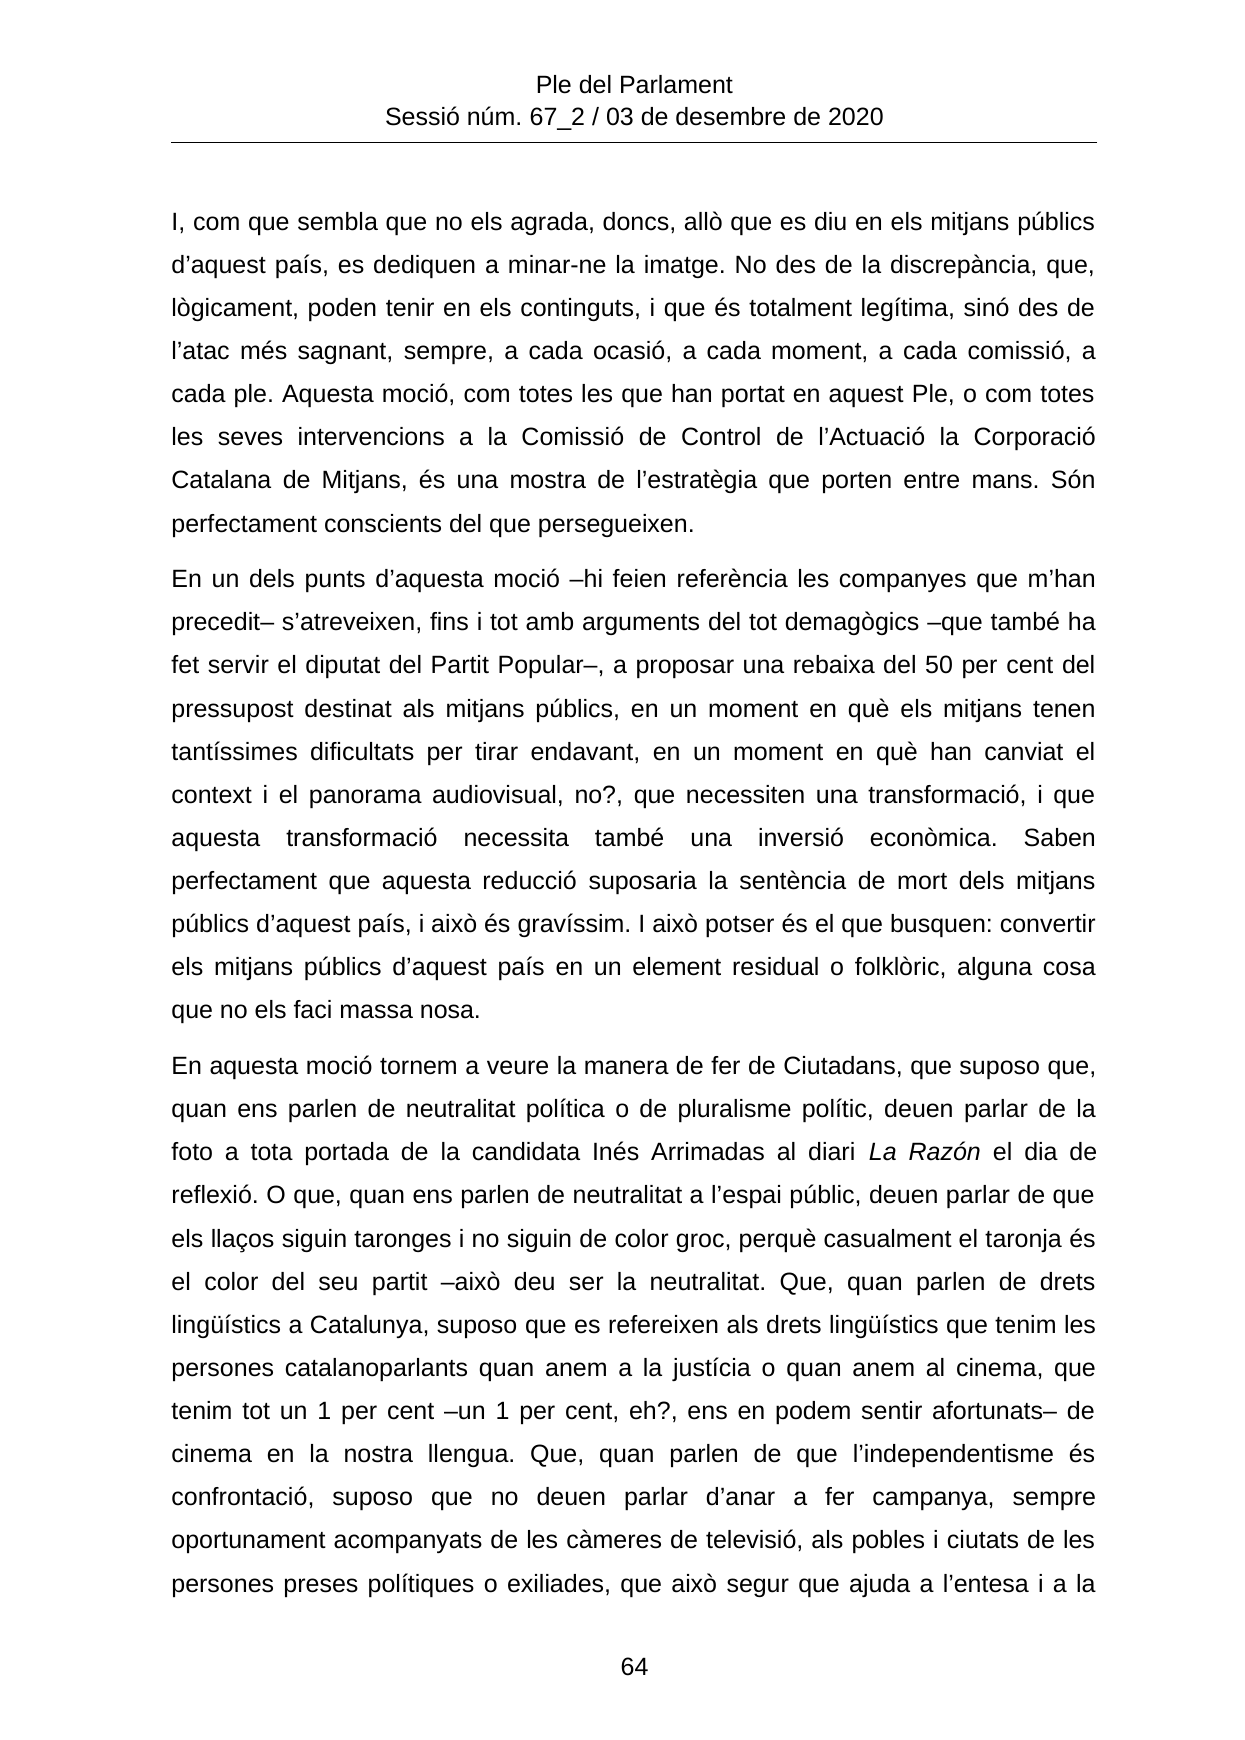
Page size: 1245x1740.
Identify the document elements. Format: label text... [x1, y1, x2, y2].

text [171, 1051, 1097, 1597]
text En un dels punts d’aquesta moció –hi feien referència les companyes que m’han precedit– s’atreveixen, fins i tot amb arguments del tot demagògics –que també ha fet servir el diputat del Partit Popular–, a proposar una rebaixa del 50 per cent del pressupost destinat als mitjans públics, en un moment en què els mitjans tenen tantíssimes dificultats per tirar endavant, en un moment en què han canviat el context i el panorama audiovisual, no?, que necessiten una transformació, i que aquesta transformació necessita també una inversió econòmica. Saben perfectament que aquesta reducció suposaria la sentència de mort dels mitjans públics d’aquest país, i això és gravíssim. I això potser és el que busquen: convertir els mitjans públics d’aquest país en un element residual o folklòric, alguna cosa que no els faci massa nosa. [171, 564, 1097, 1024]
text I, com que sembla que no els agrada, doncs, allò que es diu en els mitjans públics d’aquest país, es dediquen a minar-ne la imatge. No des de la discrepància, que, lògicament, poden tenir en els continguts, i que és totalment legítima, sinó des de l’atac més sagnant, sempre, a cada ocasió, a cada moment, a cada comissió, a cada ple. Aquesta moció, com totes les que han portat en aquest Ple, o com totes les seves intervencions a la Comissió de Control de l’Actuació la Corporació Catalana de Mitjans, és una mostra de l’estratègia que porten entre mans. Són perfectament conscients del que persegueixen. [171, 207, 1097, 537]
